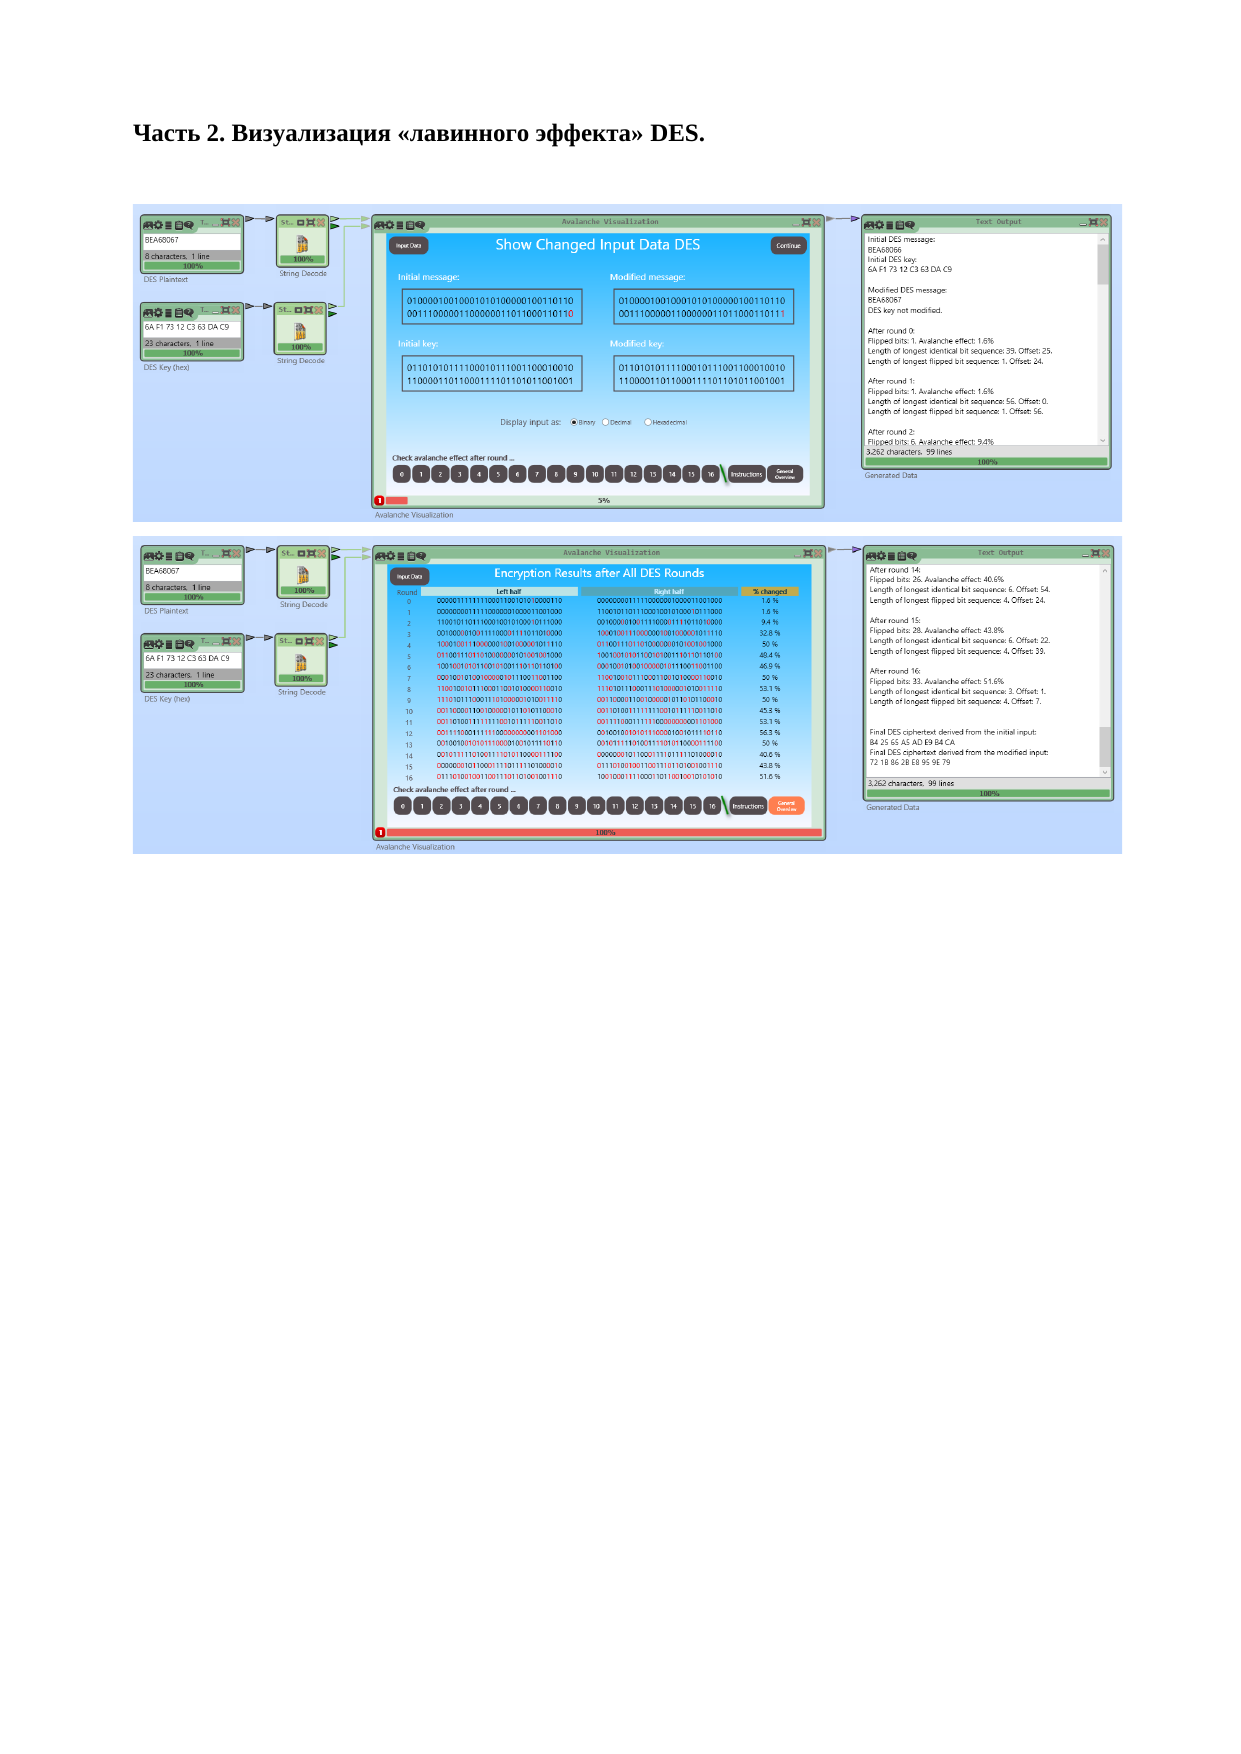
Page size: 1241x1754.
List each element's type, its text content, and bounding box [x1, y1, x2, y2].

picture [132, 536, 1123, 854]
text Часть 2. Визуализация «лавинного эффекта» DES. [133, 118, 1122, 147]
picture [132, 204, 1123, 522]
